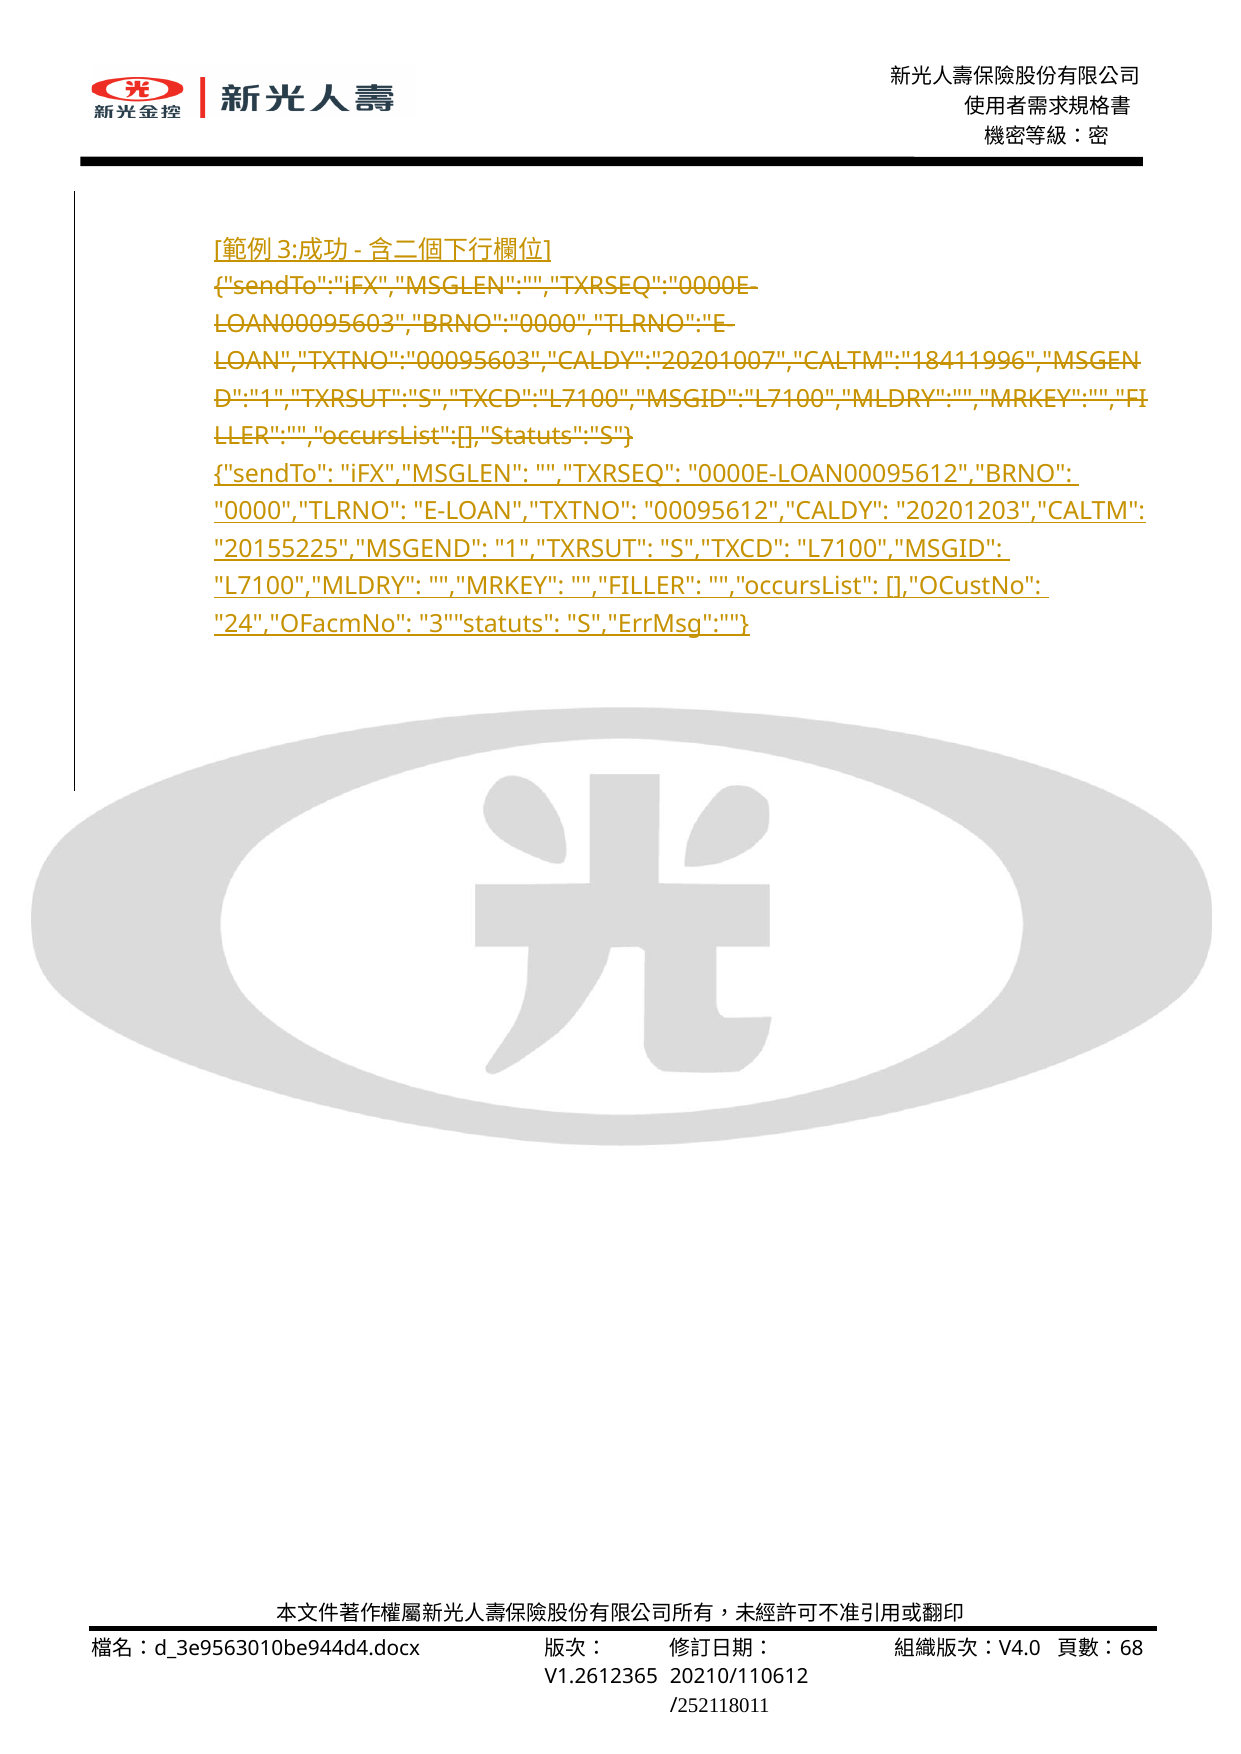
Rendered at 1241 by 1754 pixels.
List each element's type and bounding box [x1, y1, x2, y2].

picture [91, 61, 417, 118]
picture [25, 699, 1215, 1152]
